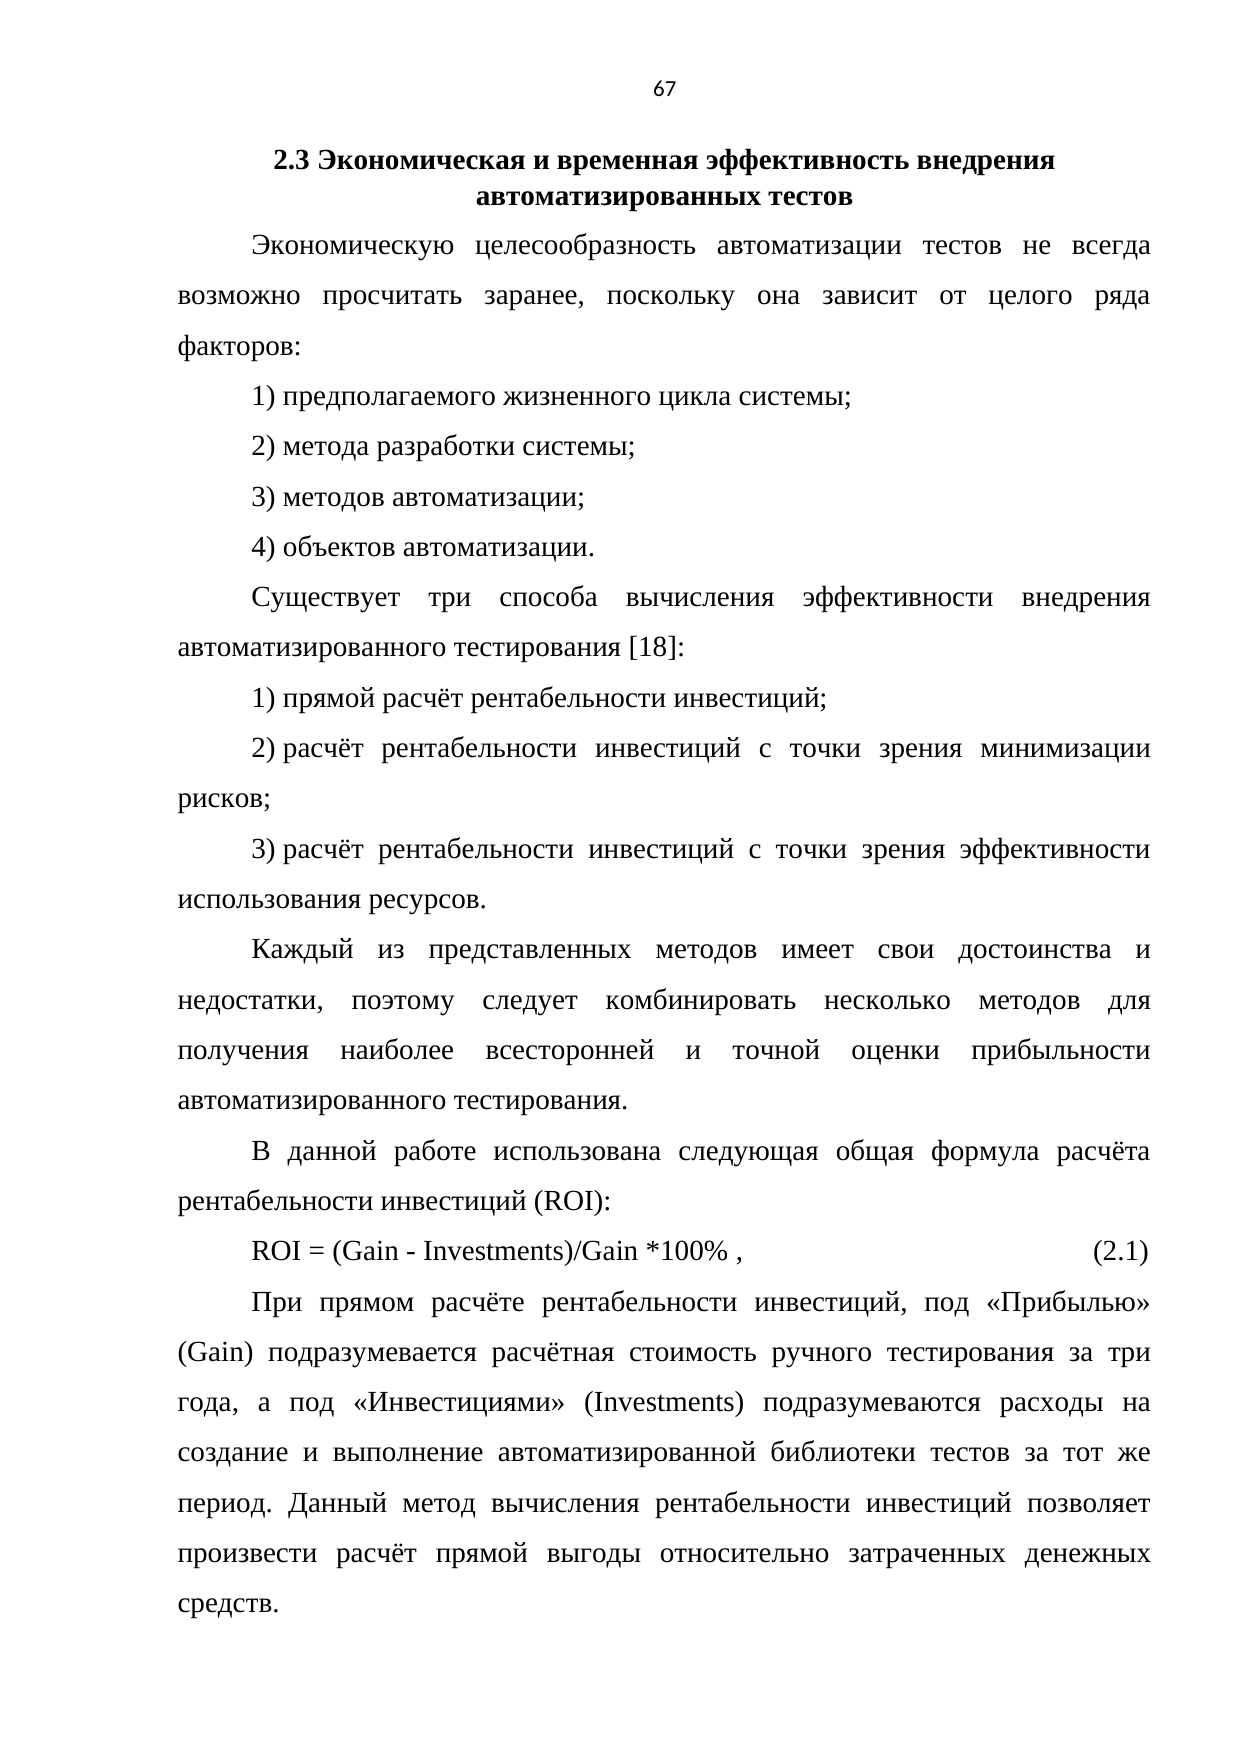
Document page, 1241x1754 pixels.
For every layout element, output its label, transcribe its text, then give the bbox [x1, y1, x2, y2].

text ROI = (Gain - Investments)/Gain *100% , (2.1) [251, 1233, 1152, 1267]
text Существует три способа вычисления эффективности внедрения автоматизированного тестирования [18]: [177, 579, 1152, 663]
subtitle 2.3 Экономическая и временная эффективность внедрения автоматизированных тестов [177, 142, 1152, 212]
text В данной работе использована следующая общая формула расчёта рентабельности инвестиций (ROI): [177, 1133, 1152, 1217]
list метода разработки системы; [177, 428, 1152, 462]
text Каждый из представленных методов имеет свои достоинства и недостатки, поэтому следует комбинировать несколько методов для получения наиболее всесторонней и точной оценки прибыльности автоматизированного тестирования. [177, 931, 1152, 1116]
list предполагаемого жизненного цикла системы; [177, 378, 1152, 412]
list объектов автоматизации. [177, 529, 1152, 562]
text Экономическую целесообразность автоматизации тестов не всегда возможно просчитать заранее, поскольку она зависит от целого ряда факторов: [177, 227, 1152, 361]
list методов автоматизации; [177, 479, 1152, 512]
list расчёт рентабельности инвестиций с точки зрения эффективности использования ресурсов. [177, 831, 1152, 915]
list расчёт рентабельности инвестиций с точки зрения минимизации рисков; [177, 730, 1152, 814]
list прямой расчёт рентабельности инвестиций; [177, 680, 1152, 713]
text При прямом расчёте рентабельности инвестиций, под «Прибылью» (Gain) подразумевается расчётная стоимость ручного тестирования за три года, а под «Инвестициями» (Investments) подразумеваются расходы на создание и выполнение автоматизированной библиотеки тестов за тот же период. Данный метод вычисления рентабельности инвестиций позволяет произвести расчёт прямой выгоды относительно затраченных денежных средств. [177, 1284, 1152, 1619]
